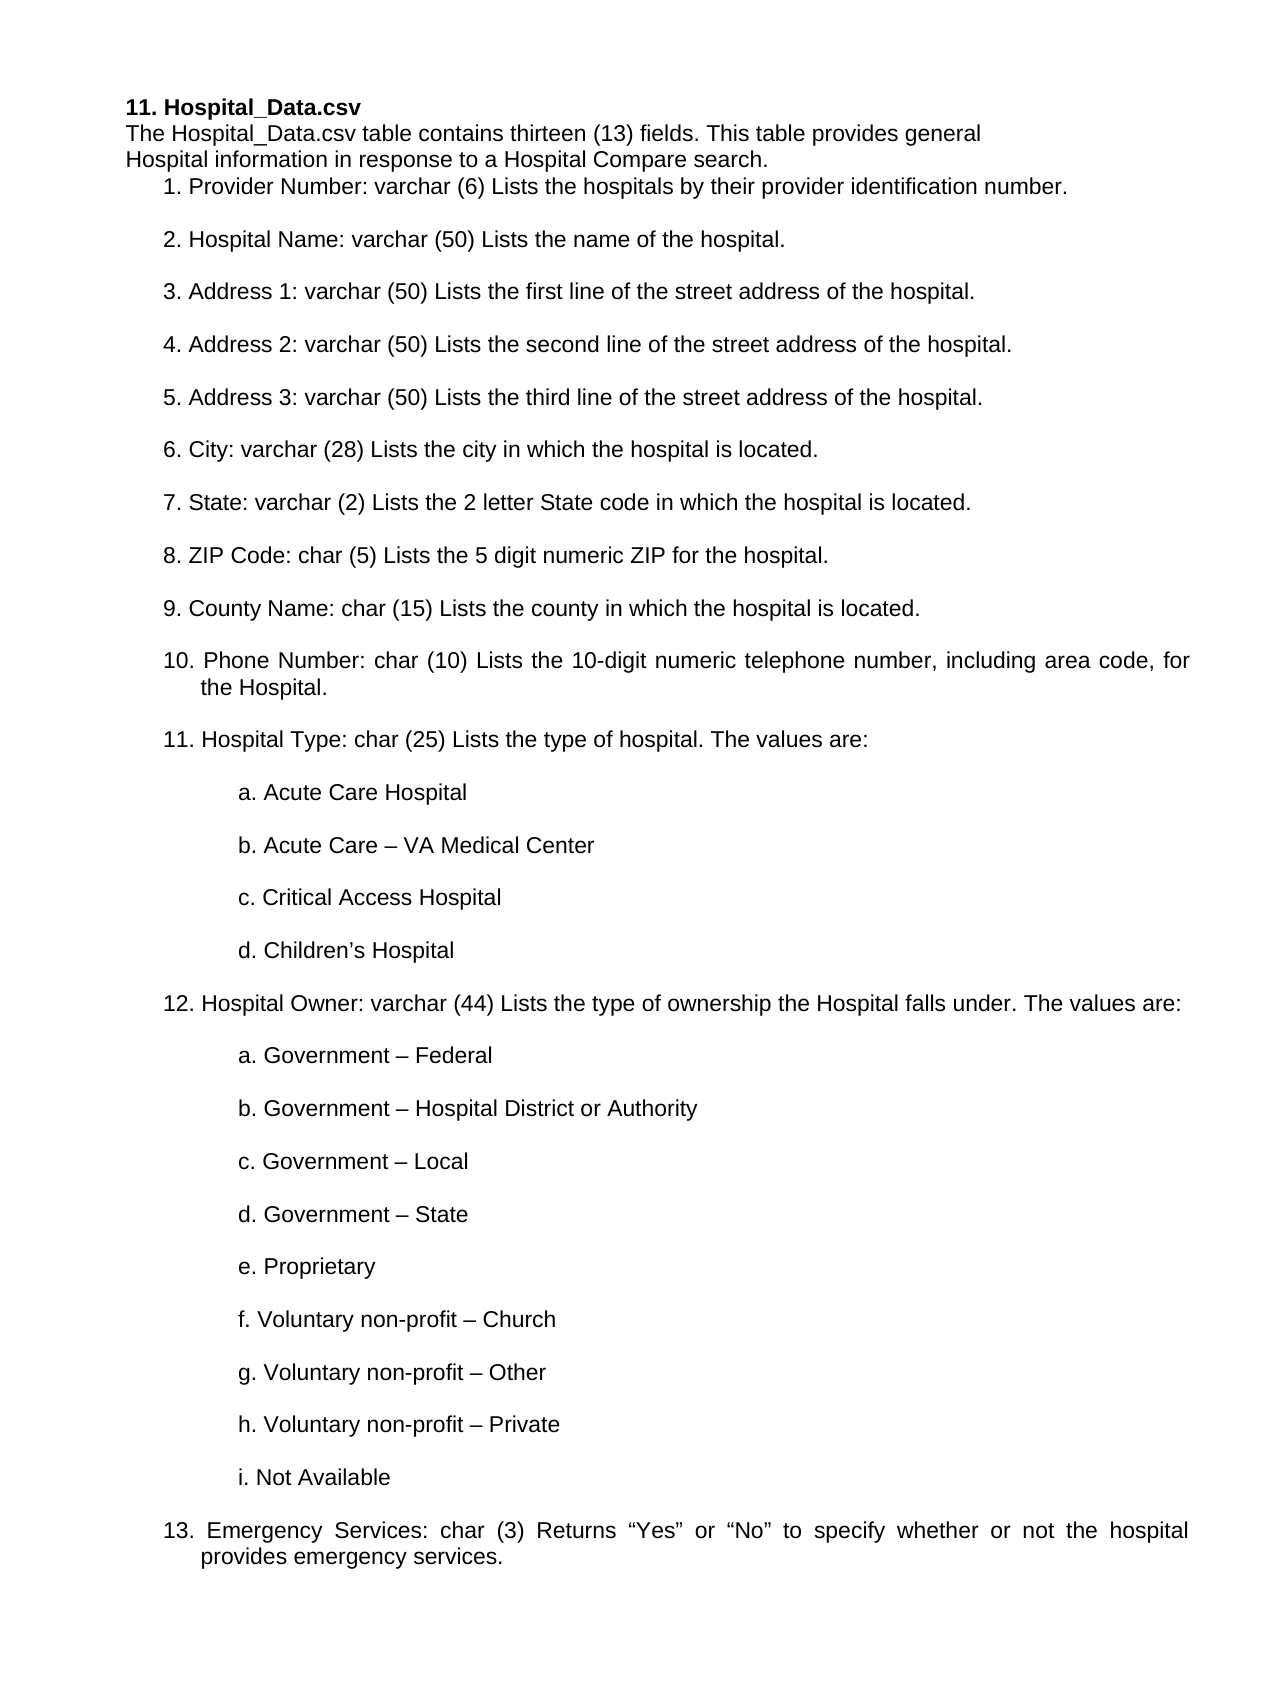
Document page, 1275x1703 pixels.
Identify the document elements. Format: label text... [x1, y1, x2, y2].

text a. Government – Federal [238, 1042, 1190, 1069]
text 11. Hospital_Data.csv [125, 94, 1190, 120]
text h. Voluntary non-profit – Private [238, 1411, 1190, 1438]
text 3. Address 1: varchar (50) Lists the first line of the street address of the hospital. [163, 278, 1190, 304]
text a. Acute Care Hospital [238, 779, 1190, 805]
text d. Government – State [238, 1201, 1190, 1227]
text g. Voluntary non-profit – Other [238, 1359, 1190, 1385]
text b. Acute Care – VA Medical Center [238, 832, 1190, 858]
text d. Children’s Hospital [238, 937, 1190, 963]
text 5. Address 3: varchar (50) Lists the third line of the street address of the hospital. [163, 384, 1190, 410]
text 9. County Name: char (15) Lists the county in which the hospital is located. [163, 594, 1190, 621]
text 12. Hospital Owner: varchar (44) Lists the type of ownership the Hospital falls under. The values are: [163, 990, 1190, 1016]
text e. Proprietary [238, 1253, 1190, 1280]
text b. Government – Hospital District or Authority [238, 1095, 1190, 1122]
text 2. Hospital Name: varchar (50) Lists the name of the hospital. [163, 226, 1190, 252]
text f. Voluntary non-profit – Church [238, 1306, 1190, 1332]
text 8. ZIP Code: char (5) Lists the 5 digit numeric ZIP for the hospital. [163, 542, 1190, 568]
text c. Government – Local [238, 1148, 1190, 1174]
text 6. City: varchar (28) Lists the city in which the hospital is located. [163, 436, 1190, 463]
text The Hospital_Data.csv table contains thirteen (13) fields. This table provides general Hospital information in response to a Hospital Compare search. [125, 120, 1063, 173]
text 13. Emergency Services: char (3) Returns “Yes” or “No” to specify whether or not the hospital provides emergency services. [163, 1517, 1190, 1569]
text 7. State: varchar (2) Lists the 2 letter State code in which the hospital is located. [163, 489, 1190, 515]
text 10. Phone Number: char (10) Lists the 10-digit numeric telephone number, including area code, for the Hospital. [163, 647, 1190, 700]
text c. Critical Access Hospital [238, 884, 1190, 911]
text 1. Provider Number: varchar (6) Lists the hospitals by their provider identification number. [163, 173, 1190, 199]
text 4. Address 2: varchar (50) Lists the second line of the street address of the hospital. [163, 331, 1190, 357]
text 11. Hospital Type: char (25) Lists the type of hospital. The values are: [163, 726, 1190, 753]
text i. Not Available [238, 1464, 1190, 1491]
